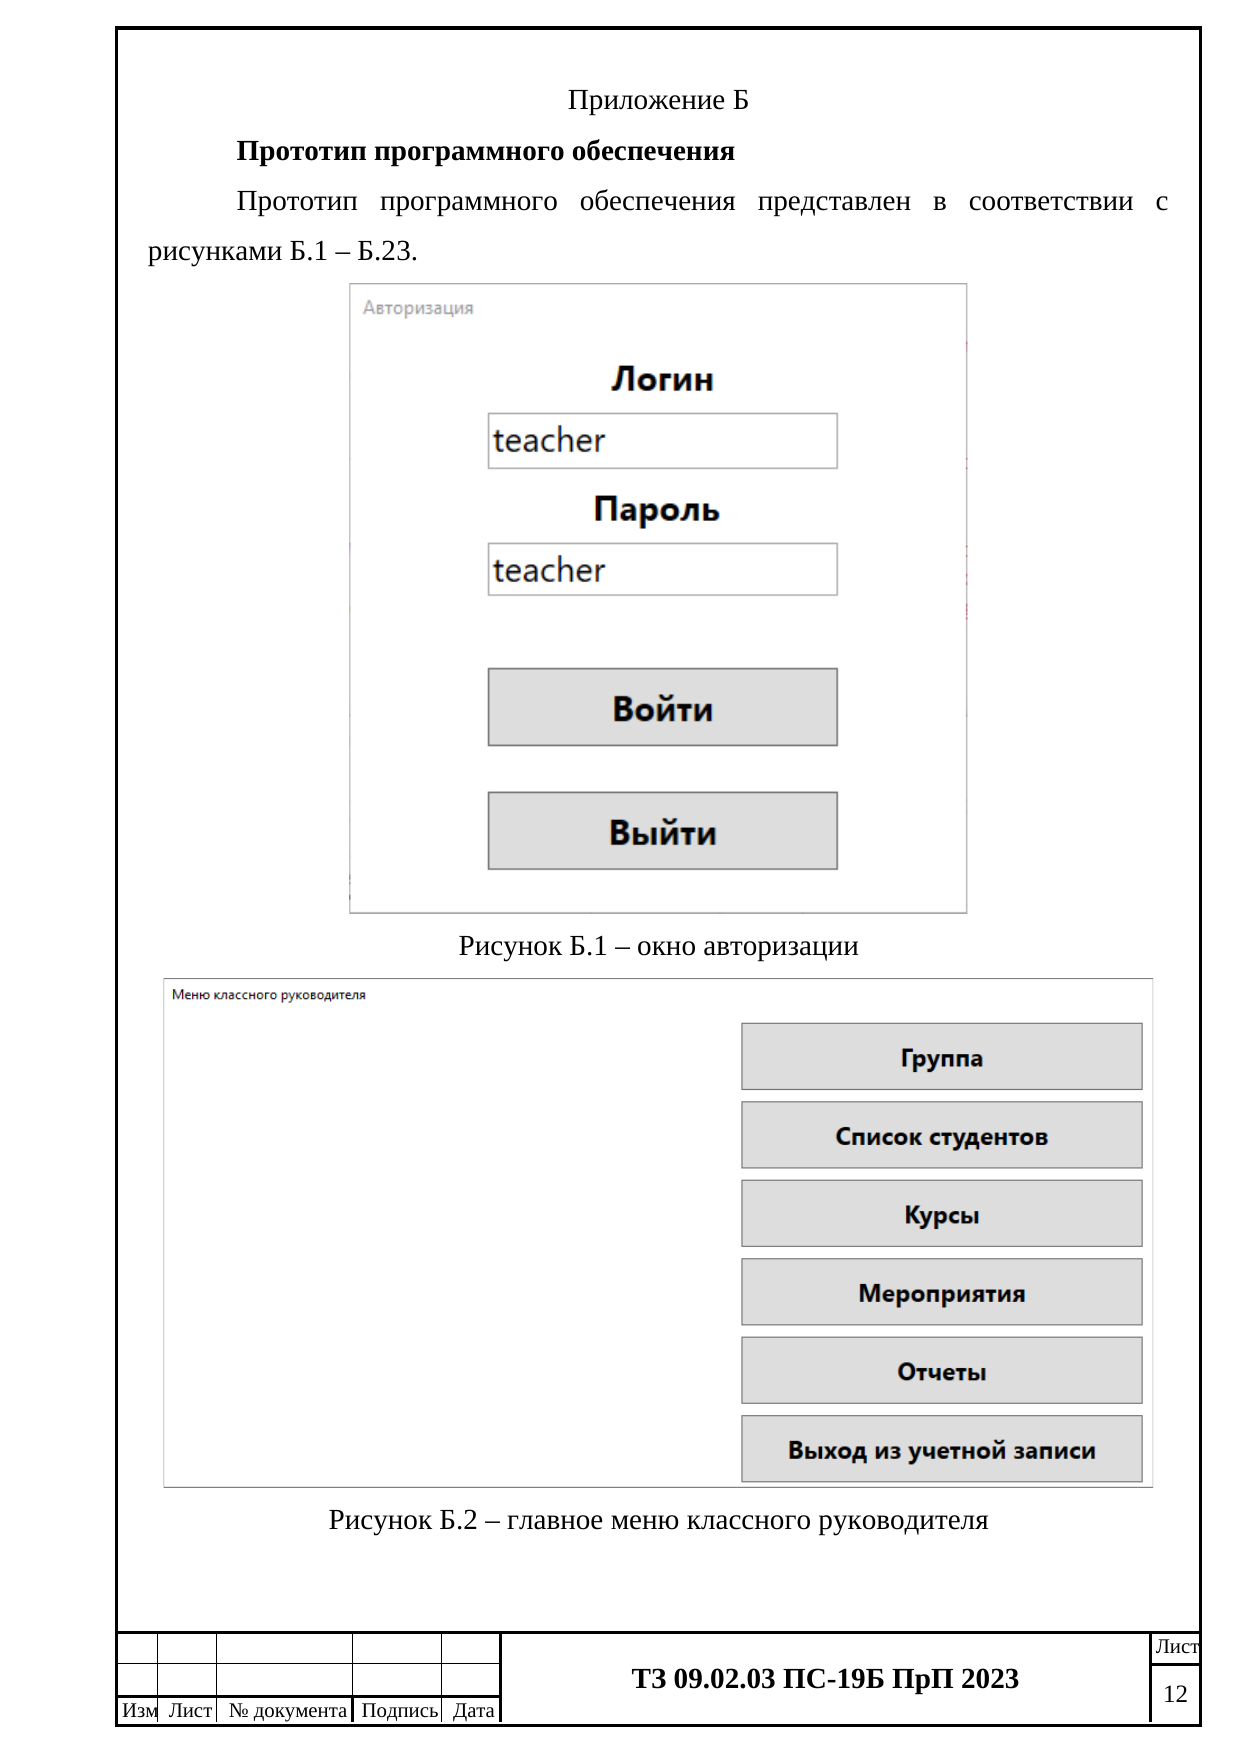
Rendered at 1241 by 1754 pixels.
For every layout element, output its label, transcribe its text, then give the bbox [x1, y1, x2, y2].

picture [349, 283, 968, 914]
text Приложение Б [118, 82, 1199, 116]
text Прототип программного обеспечения представлен в соответствии с рисунками Б.1 – Б.23. [148, 183, 1169, 267]
picture [163, 978, 1154, 1488]
text Рисунок Б.1 – окно авторизации [118, 928, 1199, 962]
text Прототип программного обеспечения [148, 133, 1169, 166]
text Рисунок Б.2 – главное меню классного руководителя [118, 1502, 1199, 1535]
